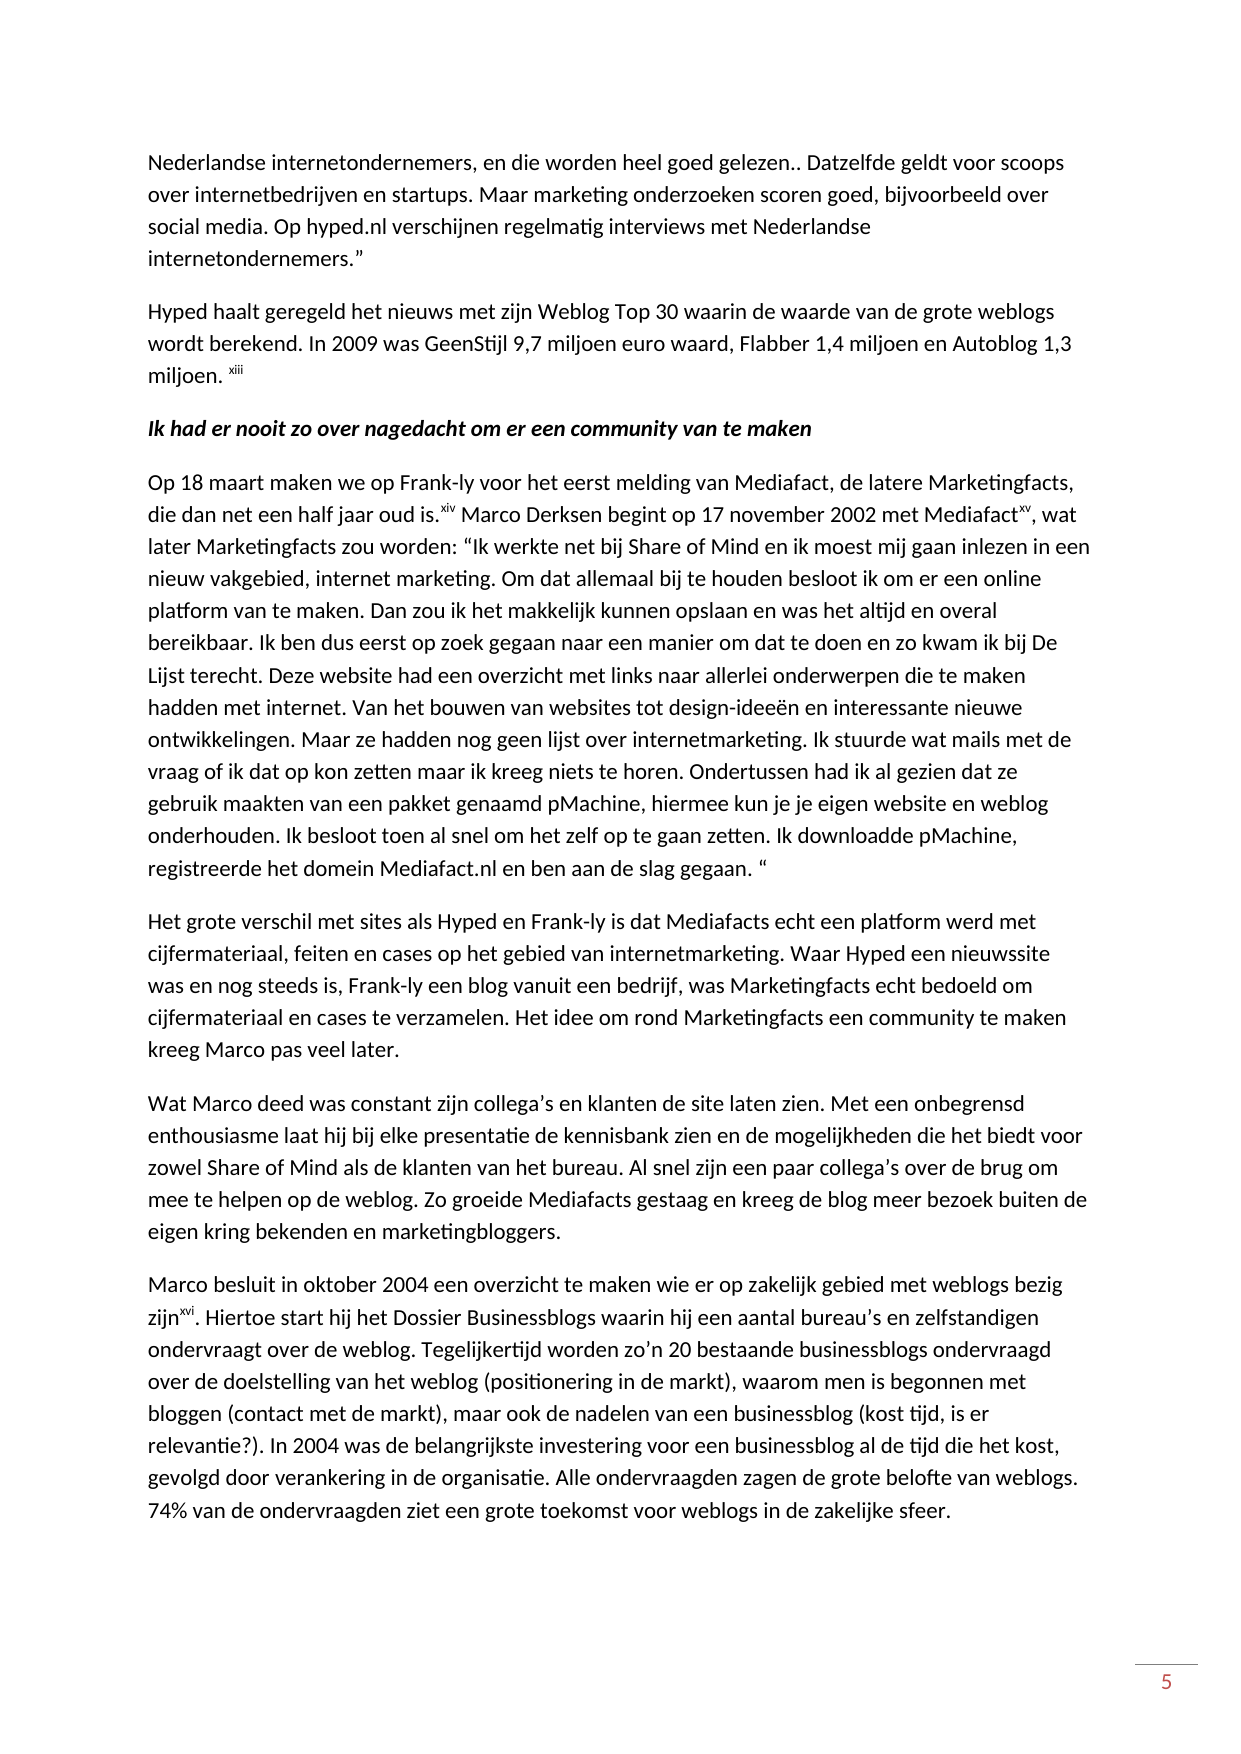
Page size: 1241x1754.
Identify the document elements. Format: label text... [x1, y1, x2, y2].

text Op 18 maart maken we op Frank-ly voor het eerst melding van Mediafact, de latere Marketingfacts, die dan net een half jaar oud is. Marco Derksen begint op 17 november 2002 met Mediafact, wat later Marketingfacts zou worden: “Ik werkte net bij Share of Mind en ik moest mij gaan inlezen in een nieuw vakgebied, internet marketing. Om dat allemaal bij te houden besloot ik om er een online platform van te maken. Dan zou ik het makkelijk kunnen opslaan en was het altijd en overal bereikbaar. Ik ben dus eerst op zoek gegaan naar een manier om dat te doen en zo kwam ik bij De Lijst terecht. Deze website had een overzicht met links naar allerlei onderwerpen die te maken hadden met internet. Van het bouwen van websites tot design-ideeën en interessante nieuwe ontwikkelingen. Maar ze hadden nog geen lijst over internetmarketing. Ik stuurde wat mails met de vraag of ik dat op kon zetten maar ik kreeg niets te horen. Ondertussen had ik al gezien dat ze gebruik maakten van een pakket genaamd pMachine, hiermee kun je je eigen website en weblog onderhouden. Ik besloot toen al snel om het zelf op te gaan zetten. Ik downloadde pMachine, registreerde het domein Mediafact.nl en ben aan de slag gegaan. “ [148, 468, 1093, 882]
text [148, 148, 1093, 272]
text Marco besluit in oktober 2004 een overzicht te maken wie er op zakelijk gebied met weblogs bezig zijn. Hiertoe start hij het Dossier Businessblogs waarin hij een aantal bureau’s en zelfstandigen ondervraagt over de weblog. Tegelijkertijd worden zo’n 20 bestaande businessblogs ondervraagd over de doelstelling van het weblog (positionering in de markt), waarom men is begonnen met bloggen (contact met de markt), maar ook de nadelen van een businessblog (kost tijd, is er relevantie?). In 2004 was de belangrijkste investering voor een businessblog al de tijd die het kost, gevolgd door verankering in de organisatie. Alle ondervraagden zagen de grote belofte van weblogs. 74% van de ondervraagden ziet een grote toekomst voor weblogs in de zakelijke sfeer. [148, 1270, 1093, 1524]
text Wat Marco deed was constant zijn collega’s en klanten de site laten zien. Met een onbegrensd enthousiasme laat hij bij elke presentatie de kennisbank zien en de mogelijkheden die het biedt voor zowel Share of Mind als de klanten van het bureau. Al snel zijn een paar collega’s over de brug om mee te helpen op de weblog. Zo groeide Mediafacts gestaag en kreeg de blog meer bezoek buiten de eigen kring bekenden en marketingbloggers. [148, 1089, 1093, 1245]
text Hyped haalt geregeld het nieuws met zijn Weblog Top 30 waarin de waarde van de grote weblogs wordt berekend. In 2009 was GeenStijl 9,7 miljoen euro waard, Flabber 1,4 miljoen en Autoblog 1,3 miljoen. [148, 297, 1093, 389]
text Ik had er nooit zo over nagedacht om er een community van te maken [148, 414, 1093, 443]
text Het grote verschil met sites als Hyped en Frank-ly is dat Mediafacts echt een platform werd met cijfermateriaal, feiten en cases op het gebied van internetmarketing. Waar Hyped een nieuwssite was en nog steeds is, Frank-ly een blog vanuit een bedrijf, was Marketingfacts echt bedoeld om cijfermateriaal en cases te verzamelen. Het idee om rond Marketingfacts een community te maken kreeg Marco pas veel later. [148, 907, 1093, 1064]
